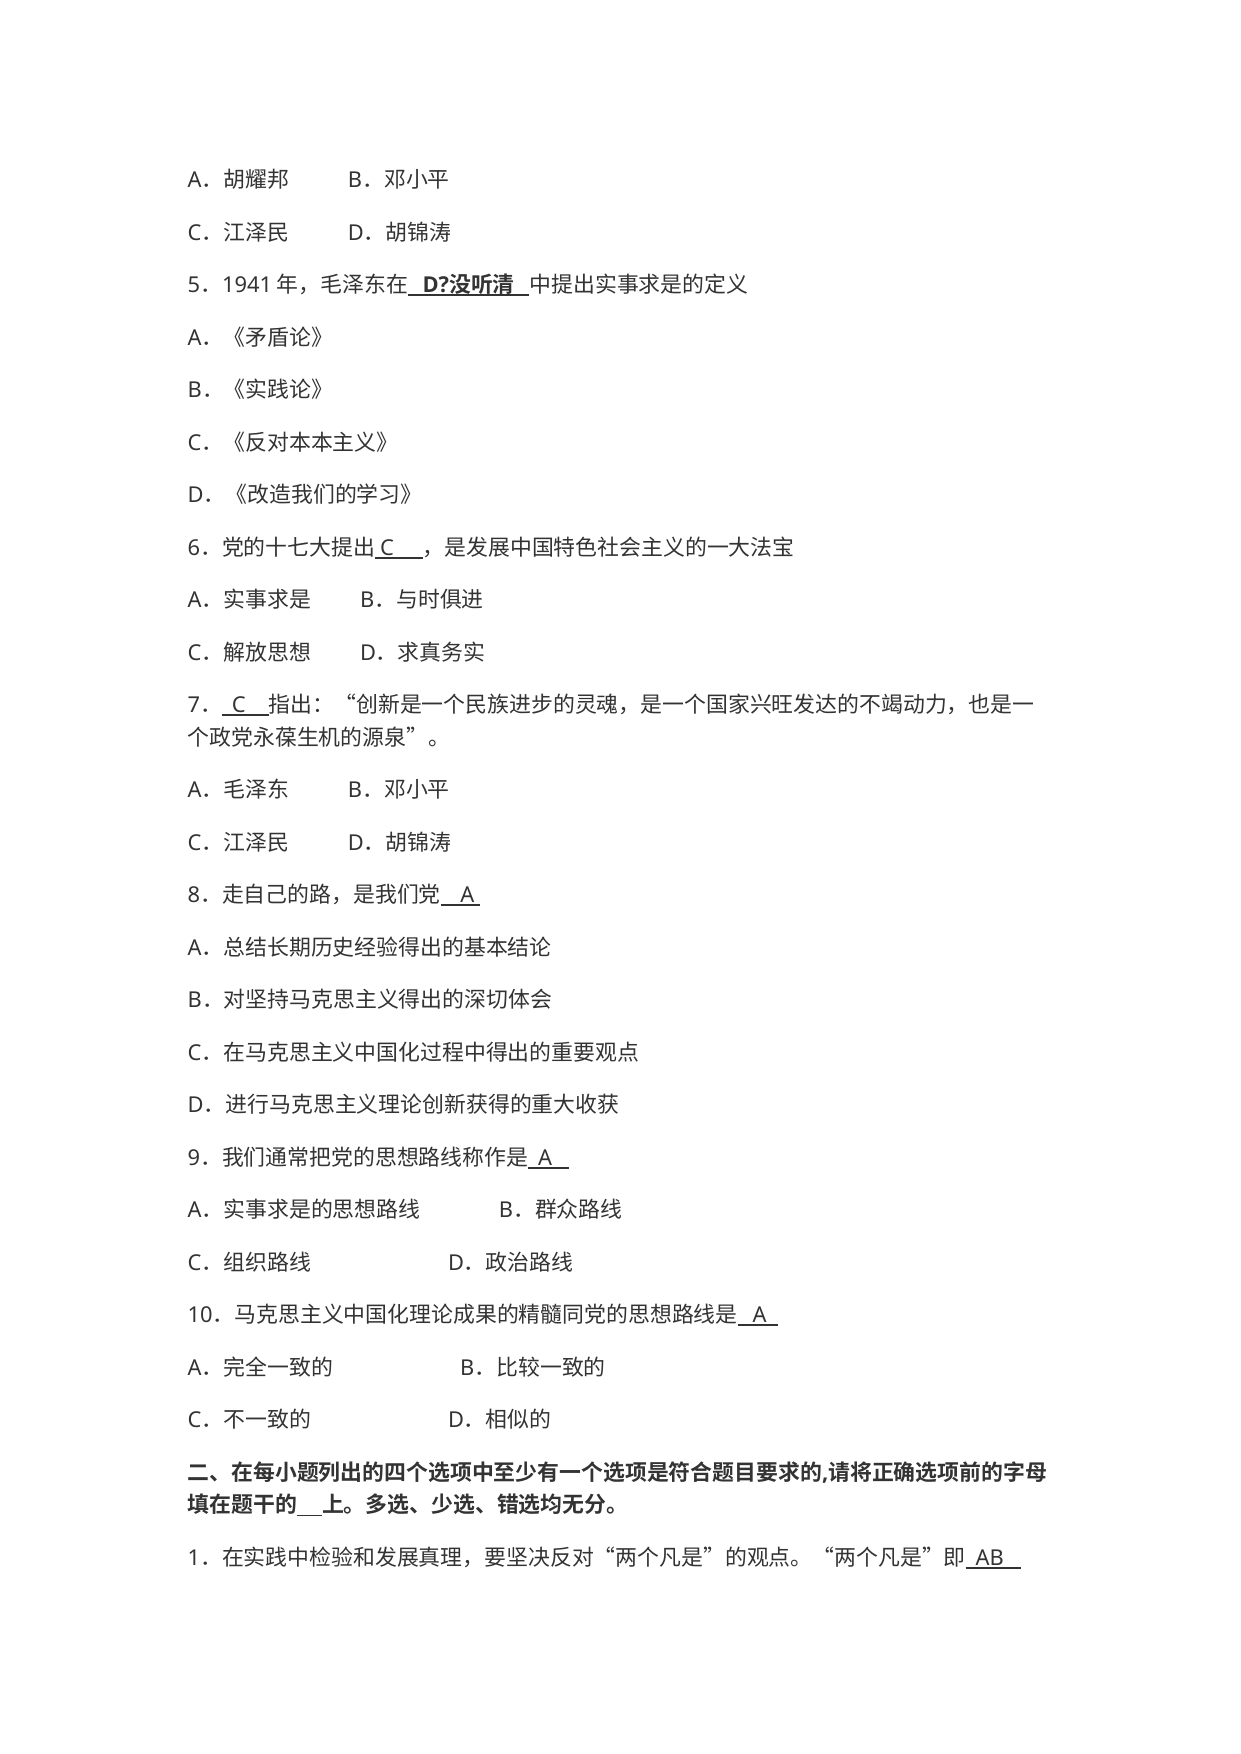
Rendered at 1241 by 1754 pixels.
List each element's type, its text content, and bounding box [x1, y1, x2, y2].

text 6．党的十七大提出 C ，是发展中国特色社会主义的一大法宝 [187, 529, 1053, 562]
text A．胡耀邦 B．邓小平 [187, 162, 1053, 194]
text C．不一致的 D．相似的 [187, 1402, 1053, 1434]
text C．江泽民 D．胡锦涛 [187, 824, 1053, 857]
text 10．马克思主义中国化理论成果的精髓同党的思想路线是 A [187, 1297, 1053, 1329]
text D．进行马克思主义理论创新获得的重大收获 [187, 1087, 1053, 1119]
text C．《反对本本主义》 [187, 424, 1053, 457]
text C．江泽民 D．胡锦涛 [187, 214, 1053, 247]
text C．组织路线 D．政治路线 [187, 1244, 1053, 1277]
text C．在马克思主义中国化过程中得出的重要观点 [187, 1034, 1053, 1067]
text 1．在实践中检验和发展真理，要坚决反对“两个凡是”的观点。“两个凡是”即 AB [187, 1539, 1053, 1572]
text 7． C 指出：“创新是一个民族进步的灵魂，是一个国家兴旺发达的不竭动力，也是一个政党永葆生机的源泉”。 [187, 687, 1053, 752]
text 8．走自己的路，是我们党 A [187, 877, 1053, 909]
text D．《改造我们的学习》 [187, 477, 1053, 509]
text B．《实践论》 [187, 372, 1053, 404]
text A．毛泽东 B．邓小平 [187, 772, 1053, 804]
text A．《矛盾论》 [187, 319, 1053, 352]
text A．实事求是 B．与时俱进 [187, 582, 1053, 614]
text 5．1941年，毛泽东在 D?没听清 中提出实事求是的定义 [187, 267, 1053, 299]
text A．实事求是的思想路线 B．群众路线 [187, 1192, 1053, 1224]
text C．解放思想 D．求真务实 [187, 634, 1053, 667]
text 二、在每小题列出的四个选项中至少有一个选项是符合题目要求的,请将正确选项前的字母填在题干的 上。多选、少选、错选均无分。 [187, 1454, 1053, 1519]
text A．完全一致的 B．比较一致的 [187, 1349, 1053, 1382]
text A．总结长期历史经验得出的基本结论 [187, 929, 1053, 962]
text B．对坚持马克思主义得出的深切体会 [187, 982, 1053, 1014]
text 9．我们通常把党的思想路线称作是 A [187, 1139, 1053, 1172]
